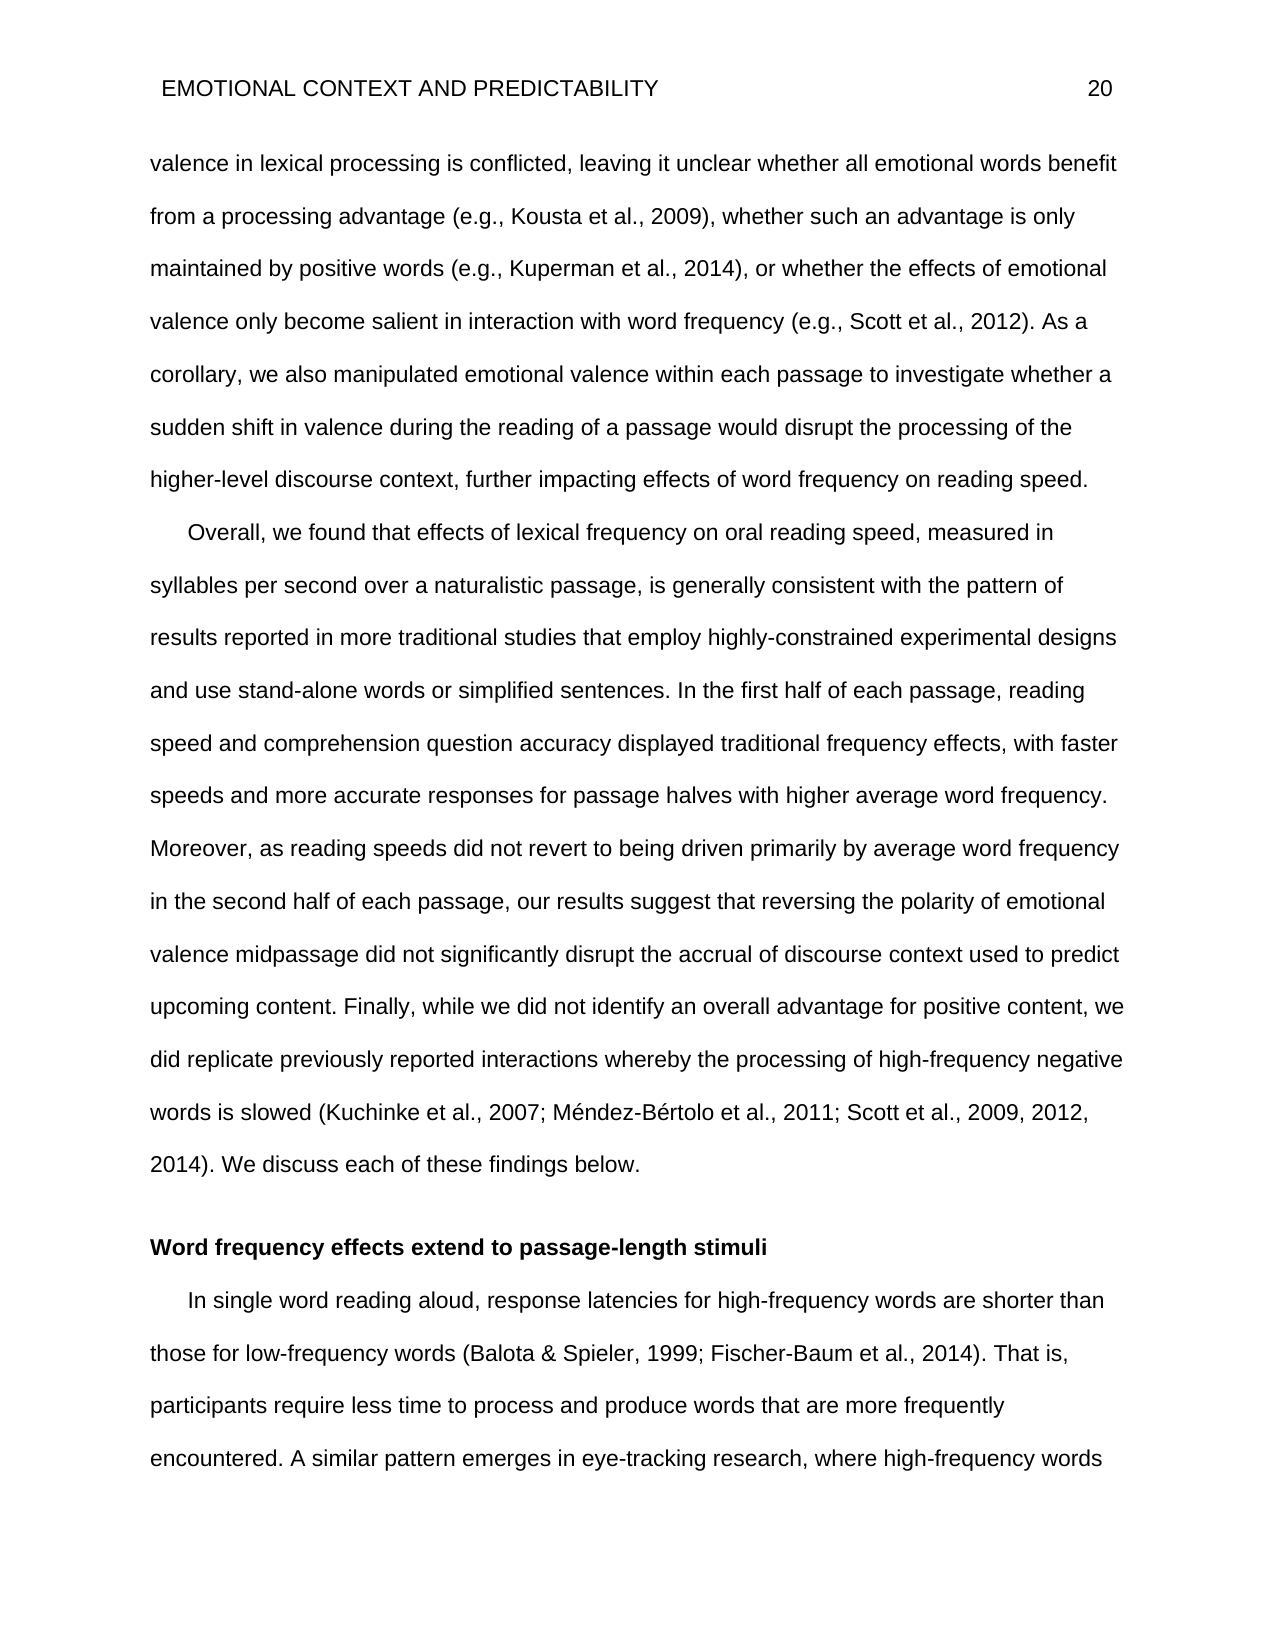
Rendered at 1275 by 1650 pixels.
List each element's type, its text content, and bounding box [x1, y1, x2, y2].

text Word frequency effects extend to passage-length stimuli [150, 1234, 1125, 1261]
text Overall, we found that effects of lexical frequency on oral reading speed, measured in syllables per second over a naturalistic passage, is generally consistent with the pattern of results reported in more traditional studies that employ highly-constrained experimental designs and use stand-alone words or simplified sentences. In the first half of each passage, reading speed and comprehension question accuracy displayed traditional frequency effects, with faster speeds and more accurate responses for passage halves with higher average word frequency. Moreover, as reading speeds did not revert to being driven primarily by average word frequency in the second half of each passage, our results suggest that reversing the polarity of emotional valence midpassage did not significantly disrupt the accrual of discourse context used to predict upcoming content. Finally, while we did not identify an overall advantage for positive content, we did replicate previously reported interactions whereby the processing of high-frequency negative words is slowed (Kuchinke et al., 2007; Méndez-Bértolo et al., 2011; Scott et al., 2009, 2012, 2014). We discuss each of these findings below. [150, 519, 1125, 1178]
